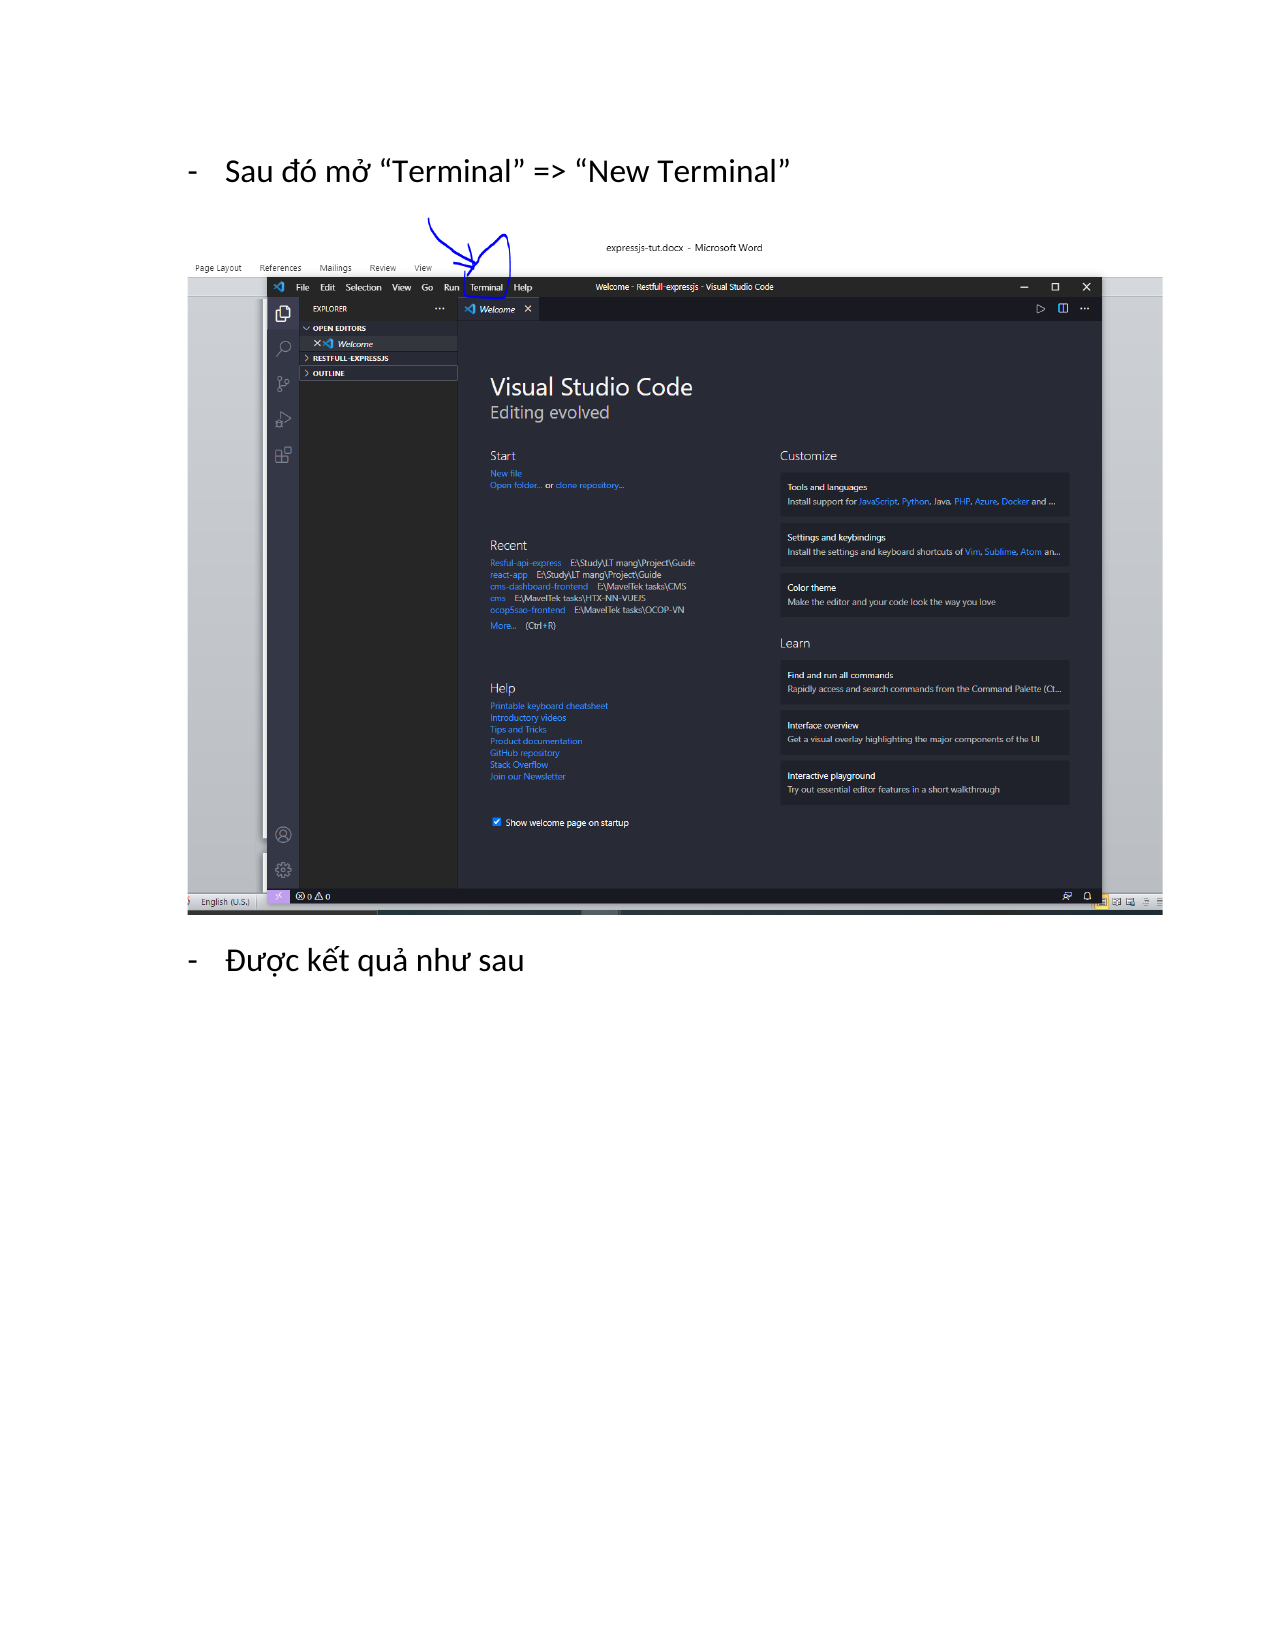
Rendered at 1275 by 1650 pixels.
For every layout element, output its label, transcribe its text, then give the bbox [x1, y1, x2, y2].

list Sau đó mở “Terminal” => “New Terminal” [187, 150, 1125, 191]
picture [187, 217, 1163, 915]
list Được kết quả như sau [187, 939, 1125, 980]
